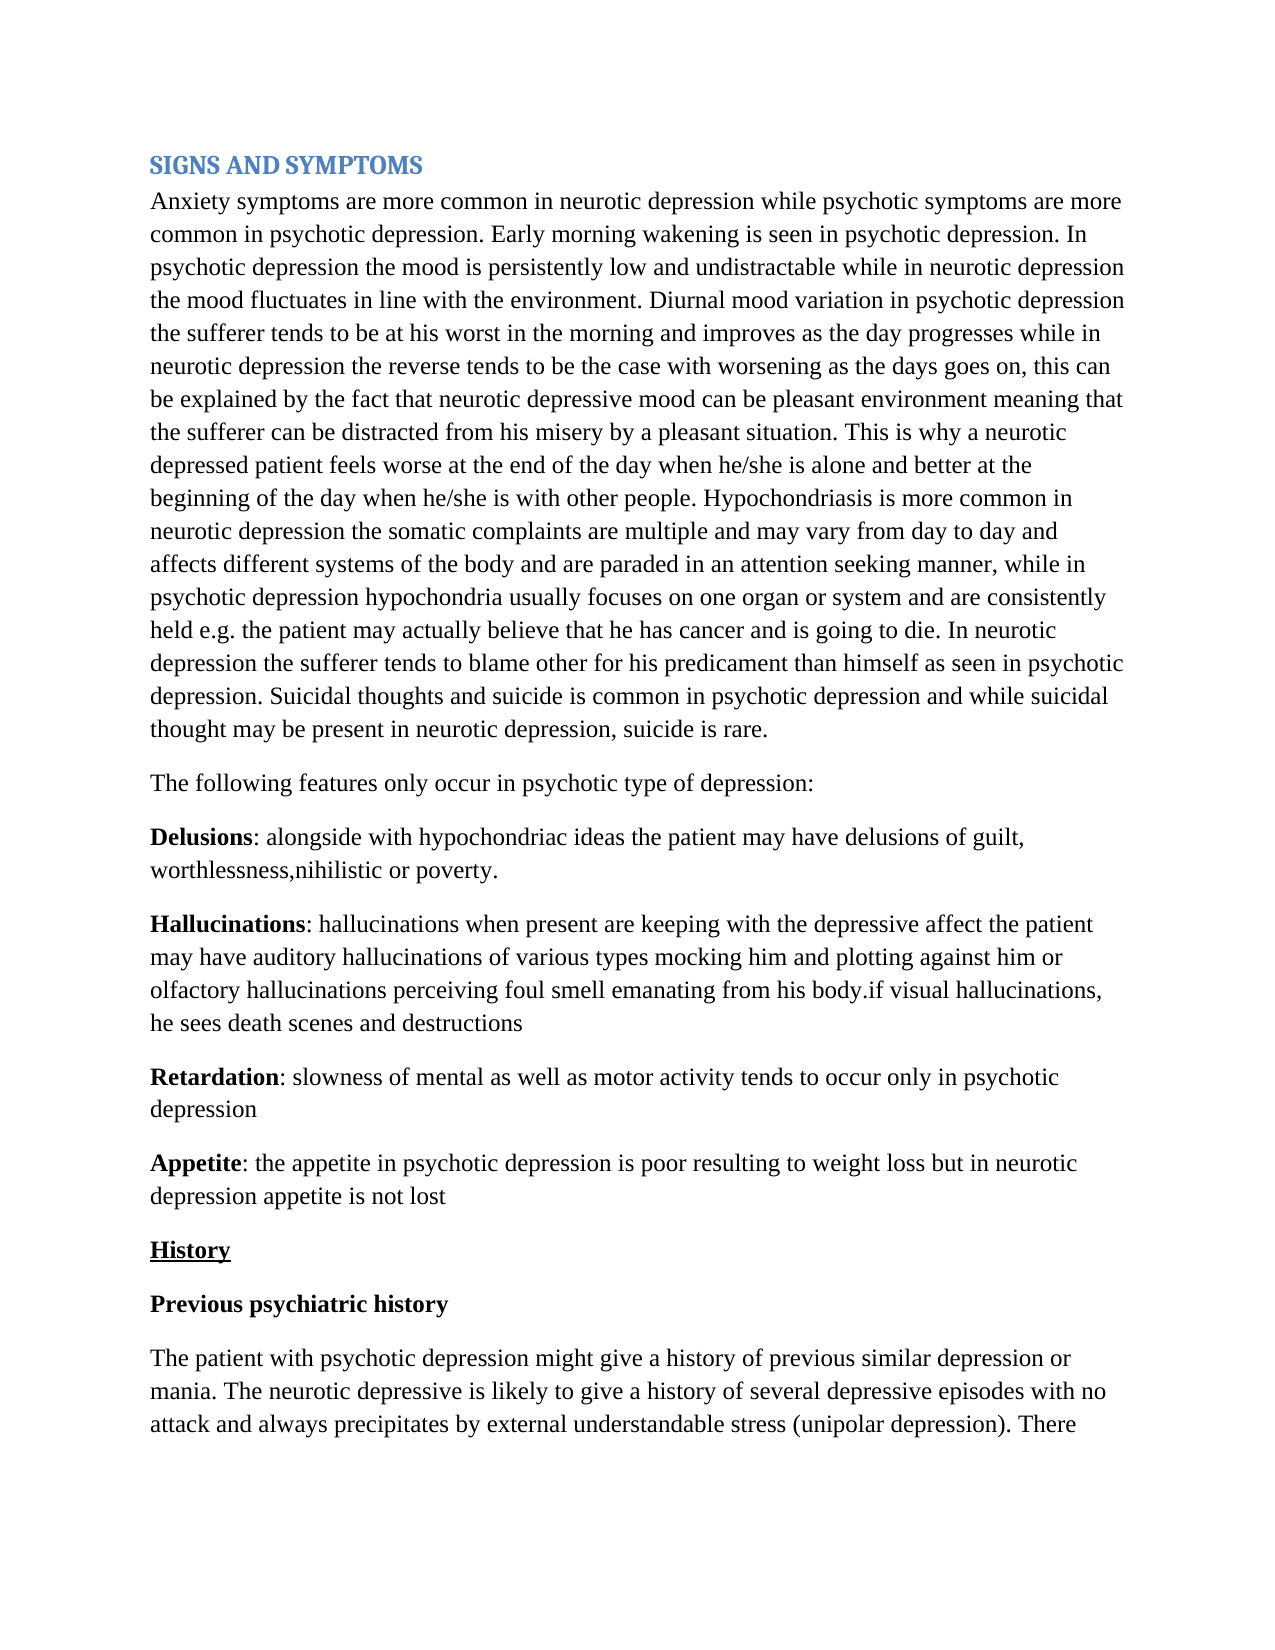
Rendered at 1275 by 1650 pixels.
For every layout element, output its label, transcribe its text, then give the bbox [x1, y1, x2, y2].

text Retardation: slowness of mental as well as motor activity tends to occur only in psychotic depression [150, 1062, 1125, 1123]
subtitle SIGNS AND SYMPTOMS [150, 150, 1125, 181]
text Delusions: alongside with hypochondriac ideas the patient may have delusions of guilt, worthlessness,nihilistic or poverty. [150, 822, 1125, 883]
text History [150, 1235, 1125, 1264]
text The following features only occur in psychotic type of depression: [150, 768, 1125, 797]
text Previous psychiatric history [150, 1289, 1125, 1318]
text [150, 1343, 1125, 1438]
text Anxiety symptoms are more common in neurotic depression while psychotic symptoms are more common in psychotic depression. Early morning wakening is seen in psychotic depression. In psychotic depression the mood is persistently low and undistractable while in neurotic depression the mood fluctuates in line with the environment. Diurnal mood variation in psychotic depression the sufferer tends to be at his worst in the morning and improves as the day progresses while in neurotic depression the reverse tends to be the case with worsening as the days goes on, this can be explained by the fact that neurotic depressive mood can be pleasant environment meaning that the sufferer can be distracted from his misery by a pleasant situation. This is why a neurotic depressed patient feels worse at the end of the day when he/she is alone and better at the beginning of the day when he/she is with other people. Hypochondriasis is more common in neurotic depression the somatic complaints are multiple and may vary from day to day and affects different systems of the body and are paraded in an attention seeking manner, while in psychotic depression hypochondria usually focuses on one organ or system and are consistently held e.g. the patient may actually believe that he has cancer and is going to die. In neurotic depression the sufferer tends to blame other for his predicament than himself as seen in psychotic depression. Suicidal thoughts and suicide is common in psychotic depression and while suicidal thought may be present in neurotic depression, suicide is rare. [150, 186, 1125, 743]
text Hallucinations: hallucinations when present are keeping with the depressive affect the patient may have auditory hallucinations of various types mocking him and plotting against him or olfactory hallucinations perceiving foul smell emanating from his body.if visual hallucinations, he sees death scenes and destructions [150, 909, 1125, 1036]
text Appetite: the appetite in psychotic depression is poor resulting to weight loss but in neurotic depression appetite is not lost [150, 1148, 1125, 1210]
